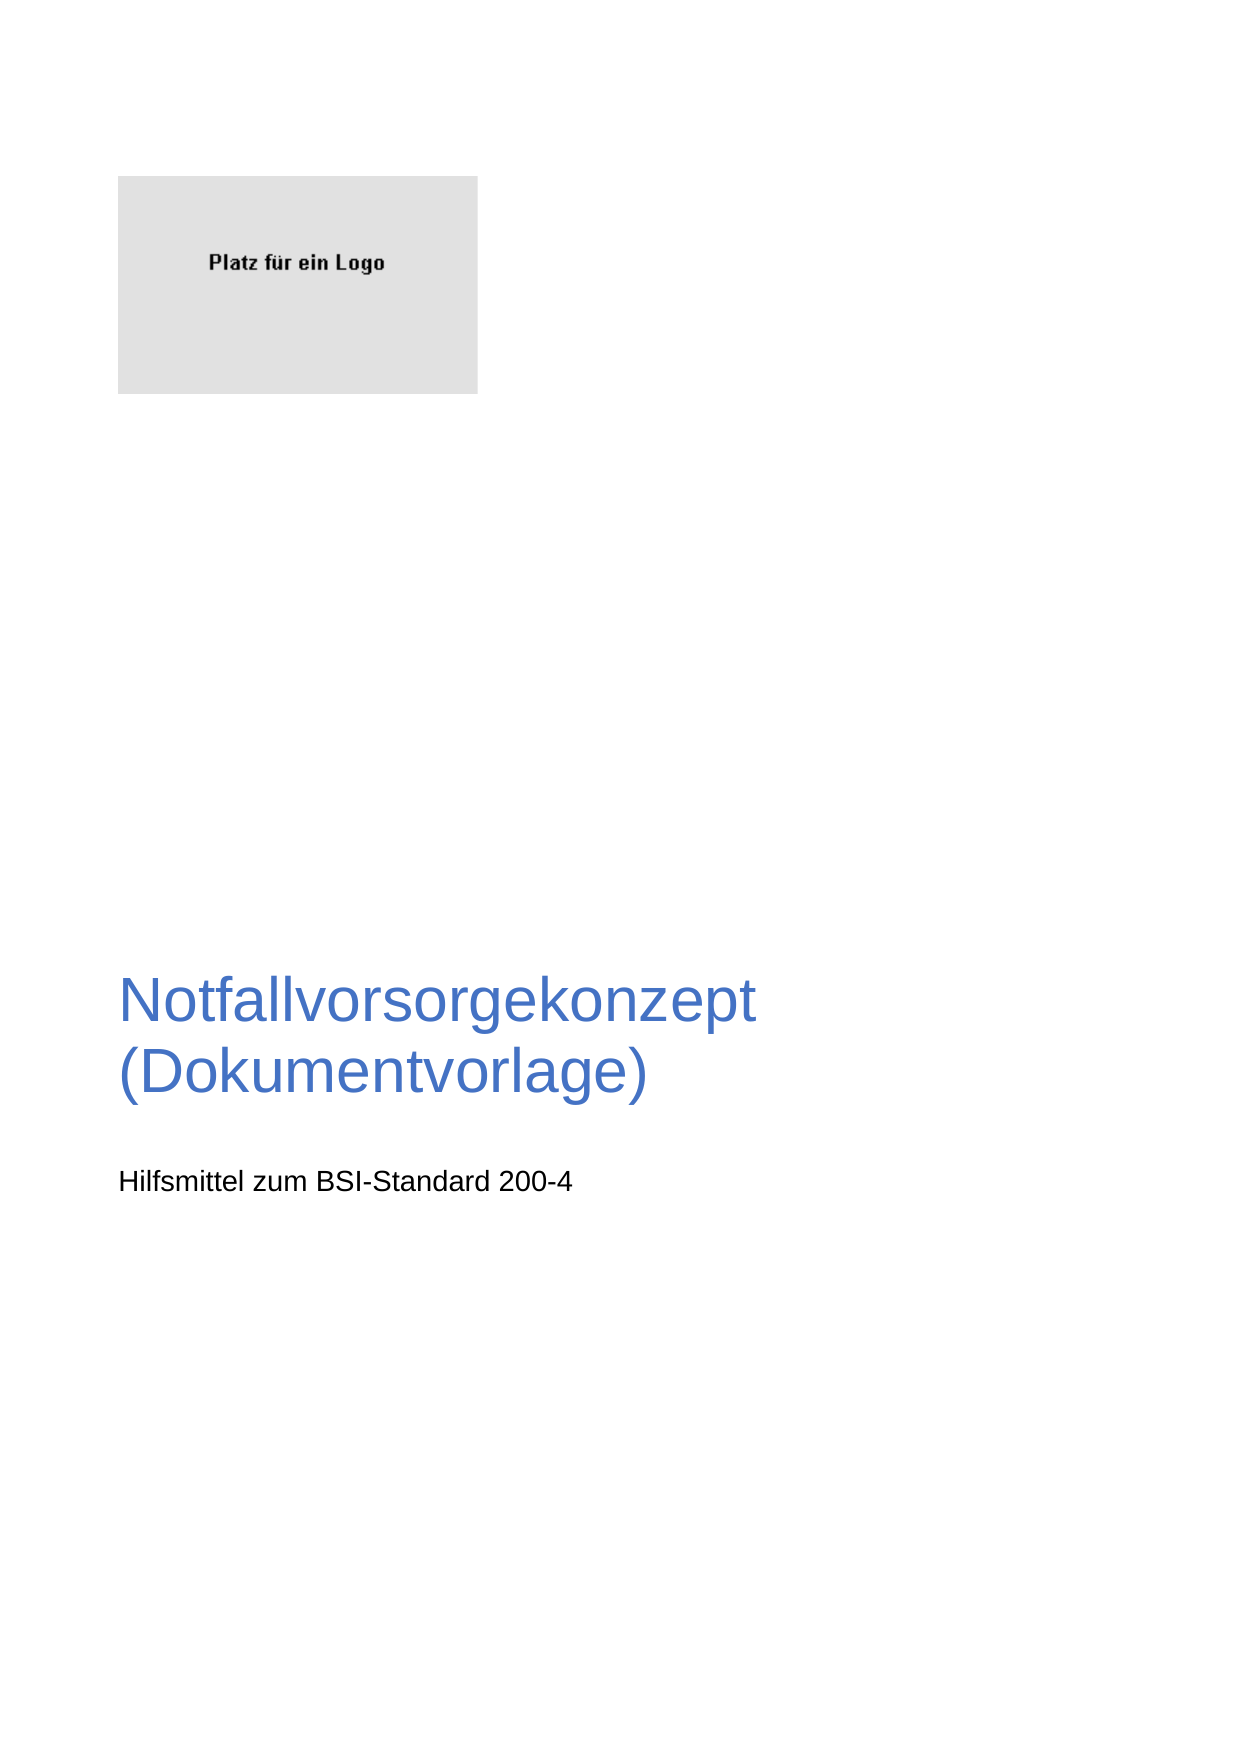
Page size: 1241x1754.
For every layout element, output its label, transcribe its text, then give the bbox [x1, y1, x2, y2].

text Notfallvorsorgekonzept (Dokumentvorlage) [118, 962, 1122, 1106]
picture [118, 176, 478, 394]
text Hilfsmittel zum BSI-Standard 200-4 [118, 1164, 1122, 1198]
